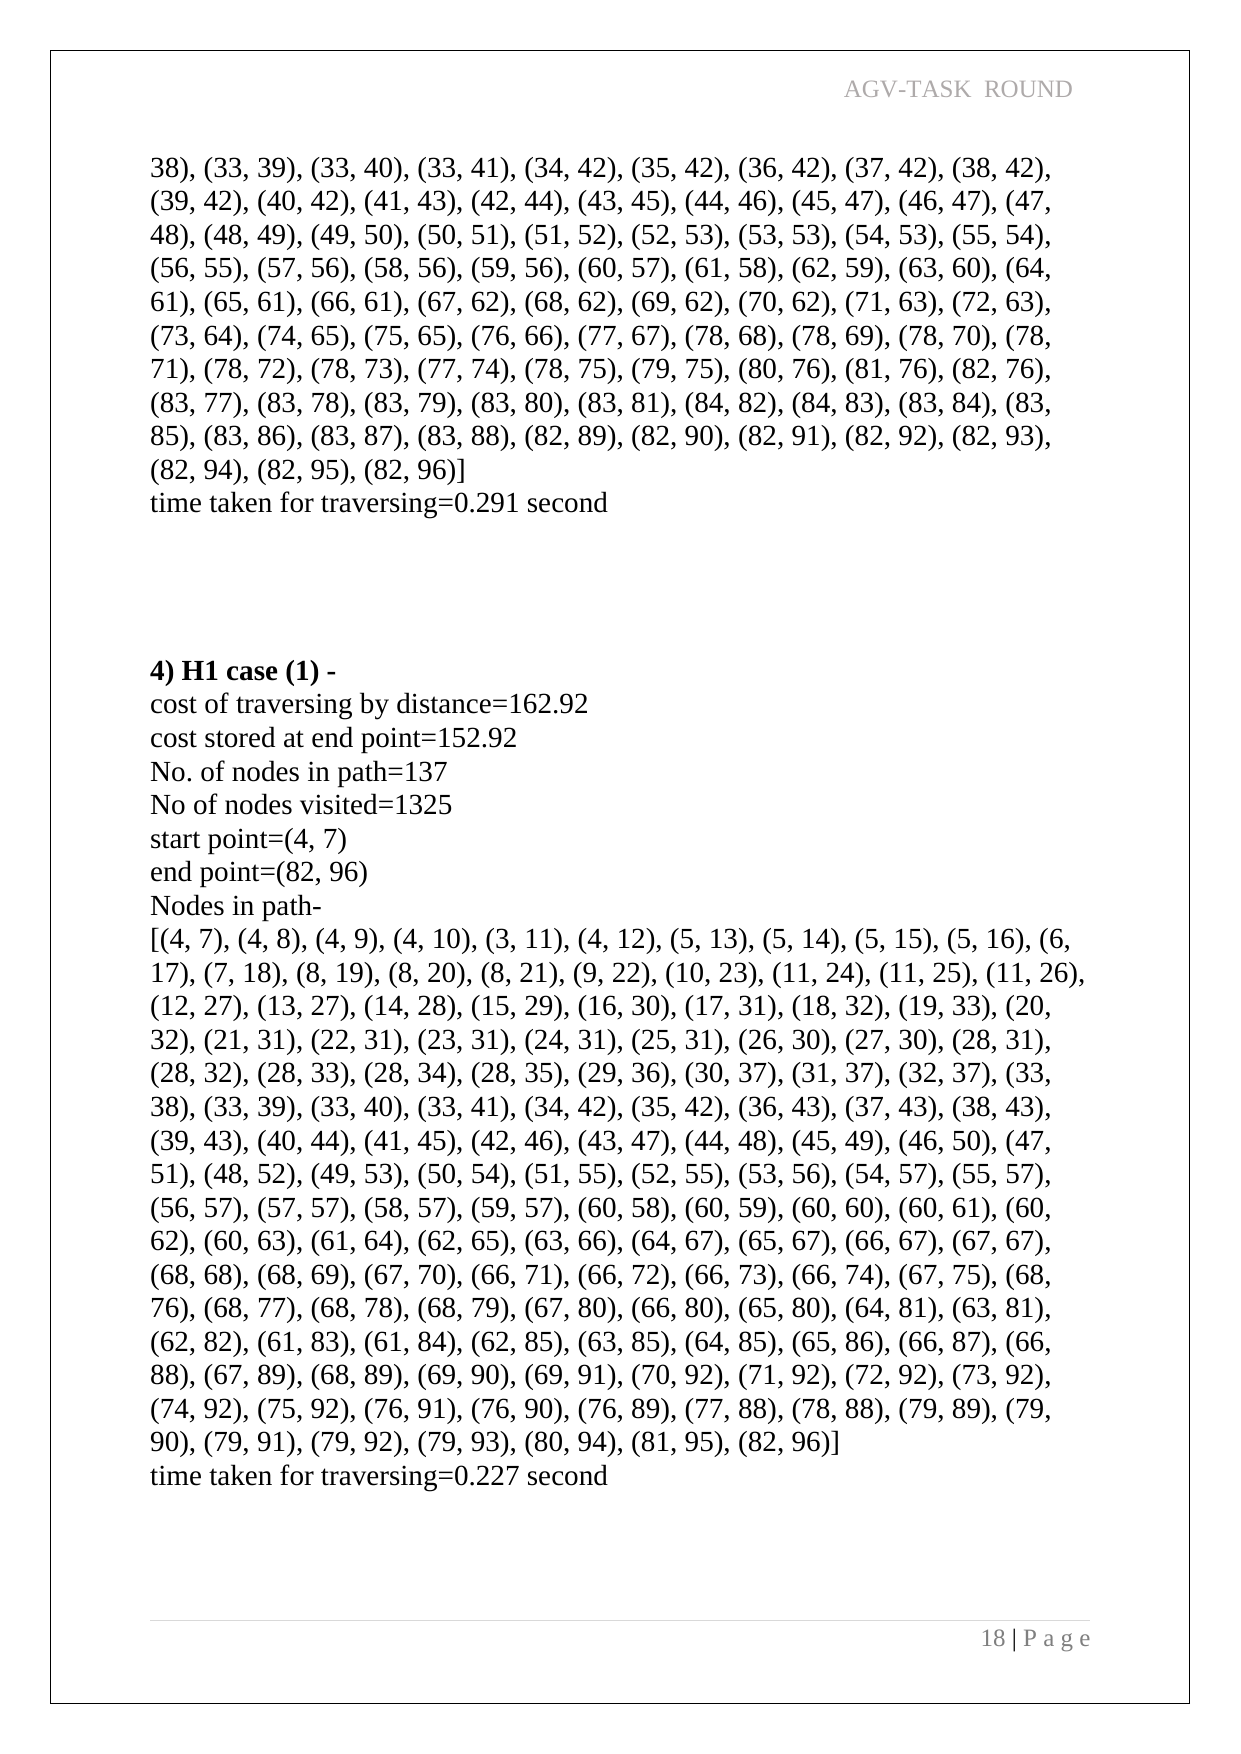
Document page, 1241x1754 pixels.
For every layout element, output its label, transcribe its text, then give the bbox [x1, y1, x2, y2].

text cost stored at end point=152.92 [150, 720, 1090, 754]
text start point=(4, 7) [150, 821, 1090, 854]
text end point=(82, 96) [150, 854, 1090, 888]
text time taken for traversing=0.227 second [150, 1458, 1090, 1492]
text No. of nodes in path=137 [150, 754, 1090, 787]
text time taken for traversing=0.291 second [150, 485, 1090, 519]
text [(4, 7), (4, 8), (4, 9), (4, 10), (3, 11), (4, 12), (5, 13), (5, 14), (5, 15), (5, 16), (6, 17), (7, 18), (8, 19), (8, 20), (8, 21), (9, 22), (10, 23), (11, 24), (11, 25), (11, 26), (12, 27), (13, 27), (14, 28), (15, 29), (16, 30), (17, 31), (18, 32), (19, 33), (20, 32), (21, 31), (22, 31), (23, 31), (24, 31), (25, 31), (26, 30), (27, 30), (28, 31), (28, 32), (28, 33), (28, 34), (28, 35), (29, 36), (30, 37), (31, 37), (32, 37), (33, 38), (33, 39), (33, 40), (33, 41), (34, 42), (35, 42), (36, 43), (37, 43), (38, 43), (39, 43), (40, 44), (41, 45), (42, 46), (43, 47), (44, 48), (45, 49), (46, 50), (47, 51), (48, 52), (49, 53), (50, 54), (51, 55), (52, 55), (53, 56), (54, 57), (55, 57), (56, 57), (57, 57), (58, 57), (59, 57), (60, 58), (60, 59), (60, 60), (60, 61), (60, 62), (60, 63), (61, 64), (62, 65), (63, 66), (64, 67), (65, 67), (66, 67), (67, 67), (68, 68), (68, 69), (67, 70), (66, 71), (66, 72), (66, 73), (66, 74), (67, 75), (68, 76), (68, 77), (68, 78), (68, 79), (67, 80), (66, 80), (65, 80), (64, 81), (63, 81), (62, 82), (61, 83), (61, 84), (62, 85), (63, 85), (64, 85), (65, 86), (66, 87), (66, 88), (67, 89), (68, 89), (69, 90), (69, 91), (70, 92), (71, 92), (72, 92), (73, 92), (74, 92), (75, 92), (76, 91), (76, 90), (76, 89), (77, 88), (78, 88), (79, 89), (79, 90), (79, 91), (79, 92), (79, 93), (80, 94), (81, 95), (82, 96)] [150, 921, 1090, 1458]
text 4) H1 case (1) - [150, 653, 1090, 687]
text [150, 150, 1090, 485]
text No of nodes visited=1325 [150, 787, 1090, 821]
text cost of traversing by distance=162.92 [150, 687, 1090, 720]
text Nodes in path- [150, 888, 1090, 921]
